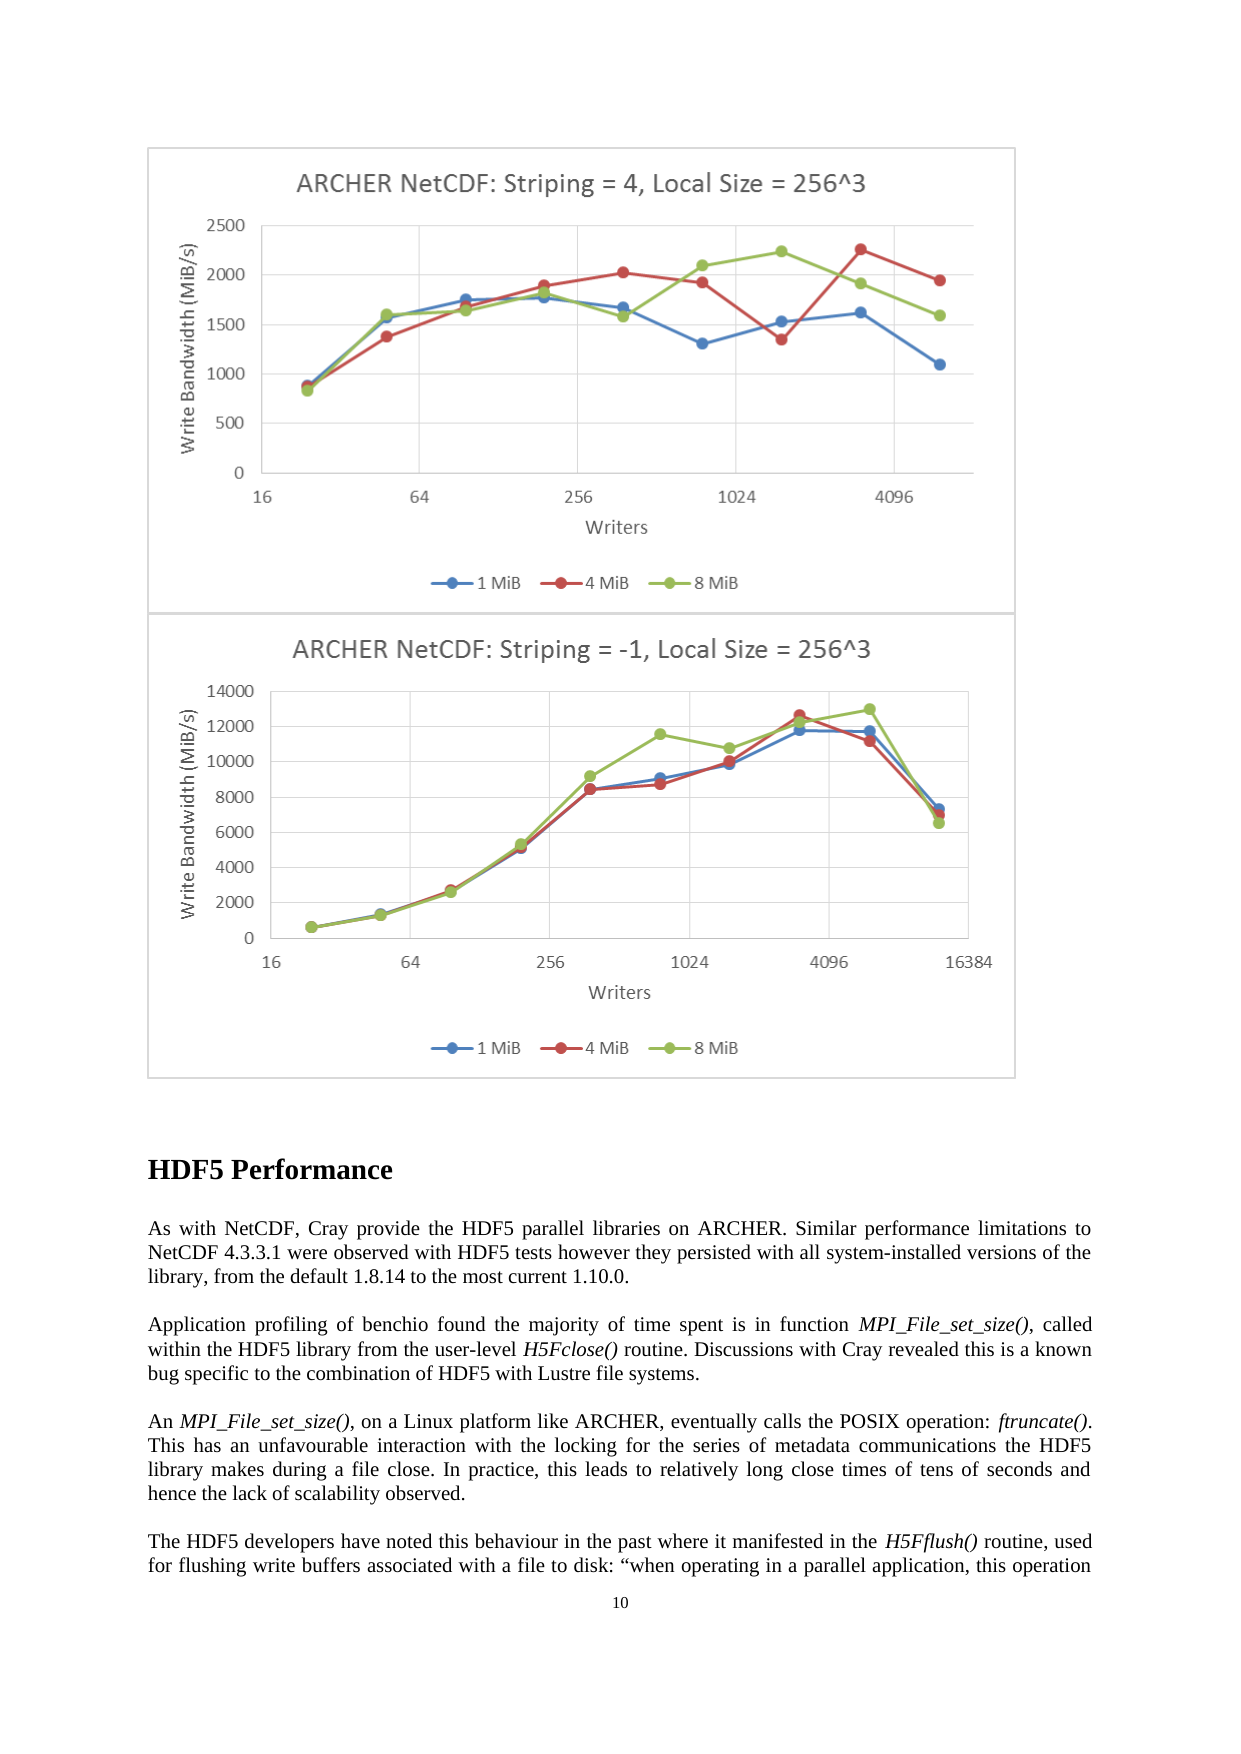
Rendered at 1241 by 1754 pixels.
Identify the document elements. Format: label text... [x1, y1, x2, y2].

subtitle HDF5 Performance [148, 1152, 1092, 1186]
text An MPI_File_set_size(), on a Linux platform like ARCHER, eventually calls the POSIX operation: ftruncate(). This has an unfavourable interaction with the locking for the series of metadata communications the HDF5 library makes during a file close. In practice, this leads to relatively long close times of tens of seconds and hence the lack of scalability observed. [148, 1409, 1092, 1505]
text Application profiling of benchio found the majority of time spent is in function MPI_File_set_size(), called within the HDF5 library from the user-level H5Fclose() routine. Discussions with Cray revealed this is a known bug specific to the combination of HDF5 with Lustre file systems. [148, 1312, 1092, 1384]
picture [147, 147, 1016, 1079]
text As with NetCDF, Cray provide the HDF5 parallel libraries on ARCHER. Similar performance limitations to NetCDF 4.3.3.1 were observed with HDF5 tests however they persisted with all system-installed versions of the library, from the default 1.8.14 to the most current 1.10.0. [148, 1216, 1092, 1288]
